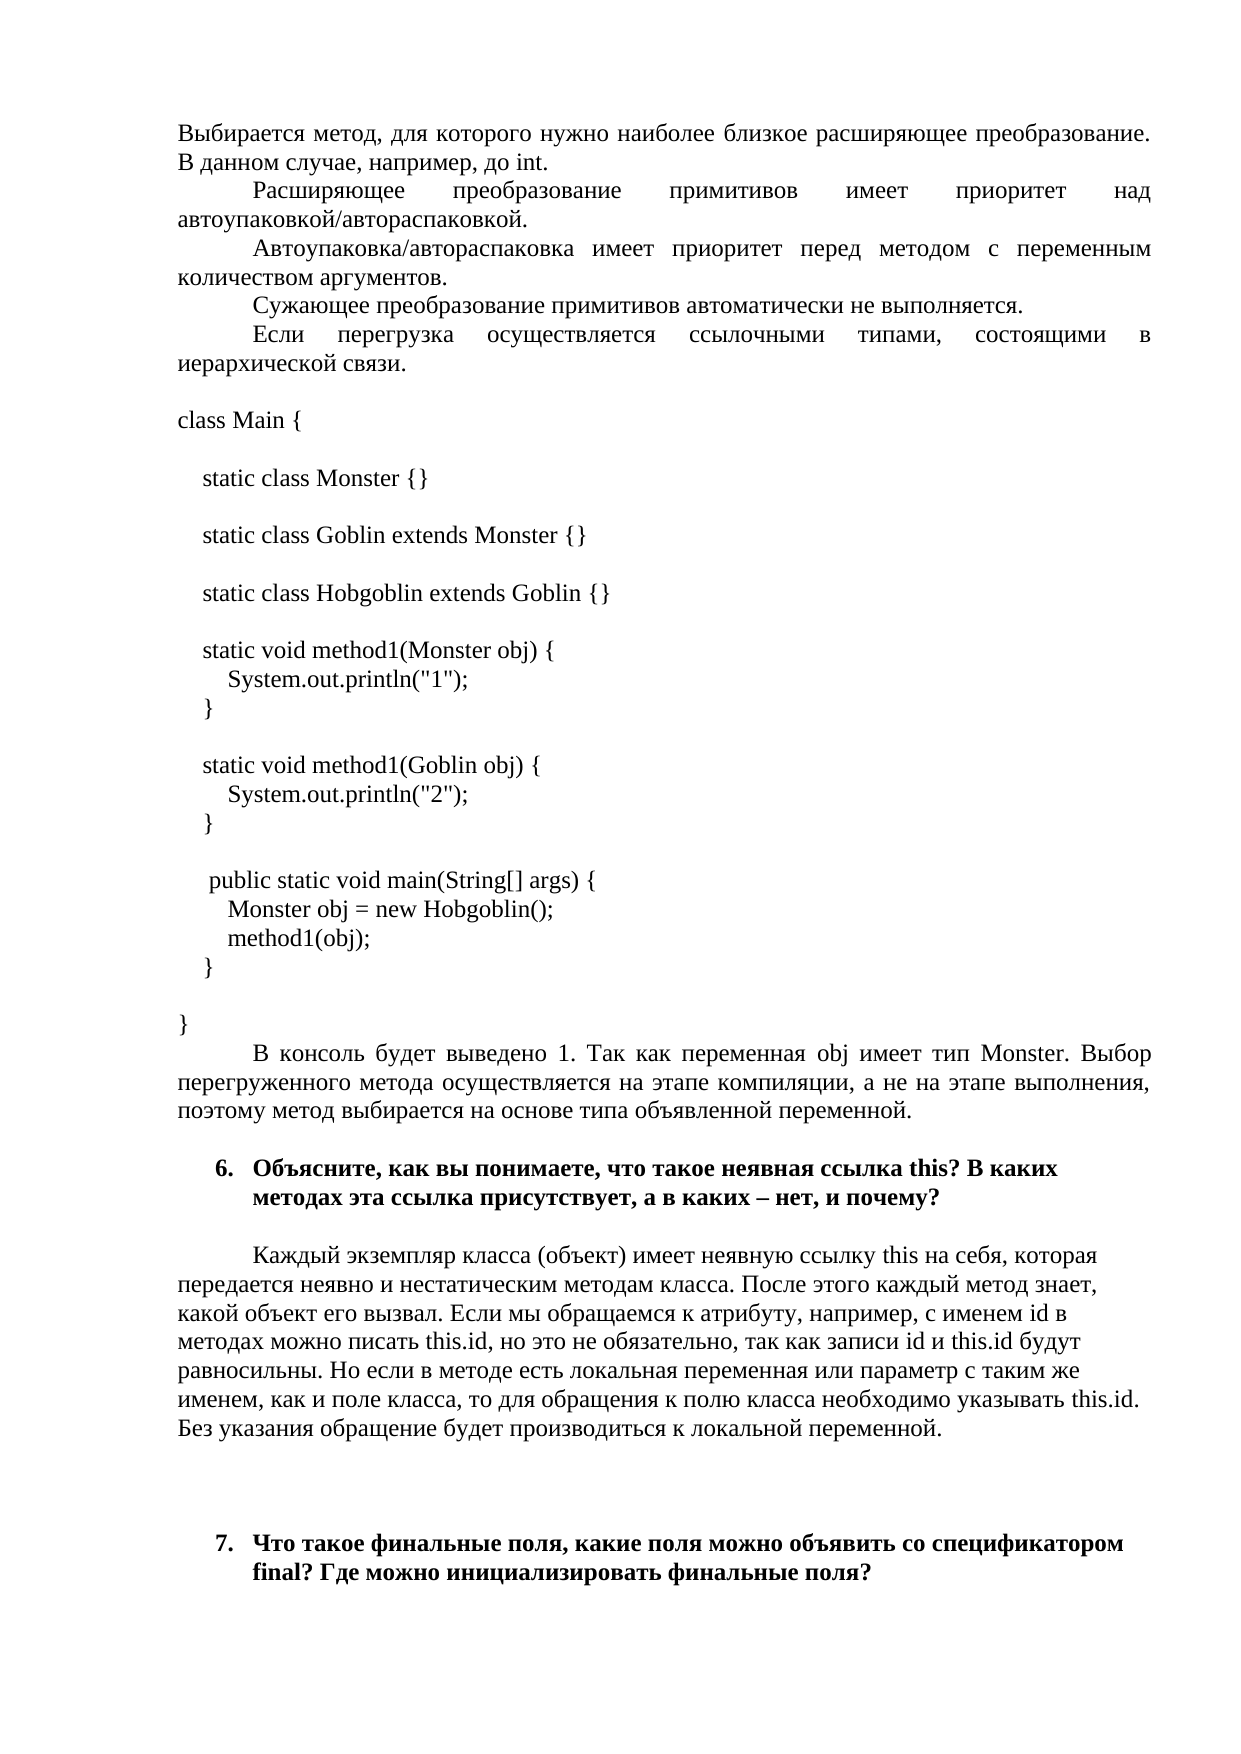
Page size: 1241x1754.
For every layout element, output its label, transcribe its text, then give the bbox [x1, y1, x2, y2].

text Автоупаковка/автораспаковка имеет приоритет перед методом с переменным количеством аргументов. [177, 233, 1152, 291]
text Сужающее преобразование примитивов автоматически не выполняется. [177, 291, 1152, 319]
text Каждый экземпляр класса (объект) имеет неявную ссылку this на себя, которая передается неявно и нестатическим методам класса. После этого каждый метод знает, какой объект его вызвал. Если мы обращаемся к атрибуту, например, с именем id в методах можно писать this.id, но это не обязательно, так как записи id и this.id будут равносильны. Но если в методе есть локальная переменная или параметр с таким же именем, как и поле класса, то для обращения к полю класса необходимо указывать this.id. Без указания обращение будет производиться к локальной переменной. [177, 1240, 1152, 1441]
text } [177, 1009, 1152, 1038]
text static void method1(Goblin obj) { [177, 751, 1152, 779]
text static class Monster {} [177, 463, 1152, 492]
text } [177, 693, 1152, 722]
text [177, 118, 1152, 176]
text В консоль будет выведено 1. Так как переменная obj имеет тип Monster. Выбор перегруженного метода осуществляется на этапе компиляции, а не на этапе выполнения, поэтому метод выбирается на основе типа объявленной переменной. [177, 1038, 1152, 1124]
text static void method1(Monster obj) { [177, 636, 1152, 664]
text method1(obj); [177, 923, 1152, 952]
text Monster obj = new Hobgoblin(); [177, 894, 1152, 923]
text Если перегрузка осуществляется ссылочными типами, состоящими в иерархической связи. [177, 319, 1152, 377]
text static class Goblin extends Monster {} [177, 521, 1152, 549]
text class Main { [177, 406, 1152, 434]
list Что такое финальные поля, какие поля можно объявить со спецификатором final? Где можно инициализировать финальные поля? [215, 1528, 1152, 1586]
list Объясните, как вы понимаете, что такое неявная ссылка this? В каких методах эта ссылка присутствует, а в каких – нет, и почему? [215, 1153, 1152, 1211]
text static class Hobgoblin extends Goblin {} [177, 578, 1152, 607]
text System.out.println("2"); [177, 779, 1152, 808]
text } [177, 952, 1152, 981]
text Расширяющее преобразование примитивов имеет приоритет над автоупаковкой/автораспаковкой. [177, 176, 1152, 233]
text public static void main(String[] args) { [177, 866, 1152, 894]
text System.out.println("1"); [177, 664, 1152, 693]
text } [177, 808, 1152, 837]
